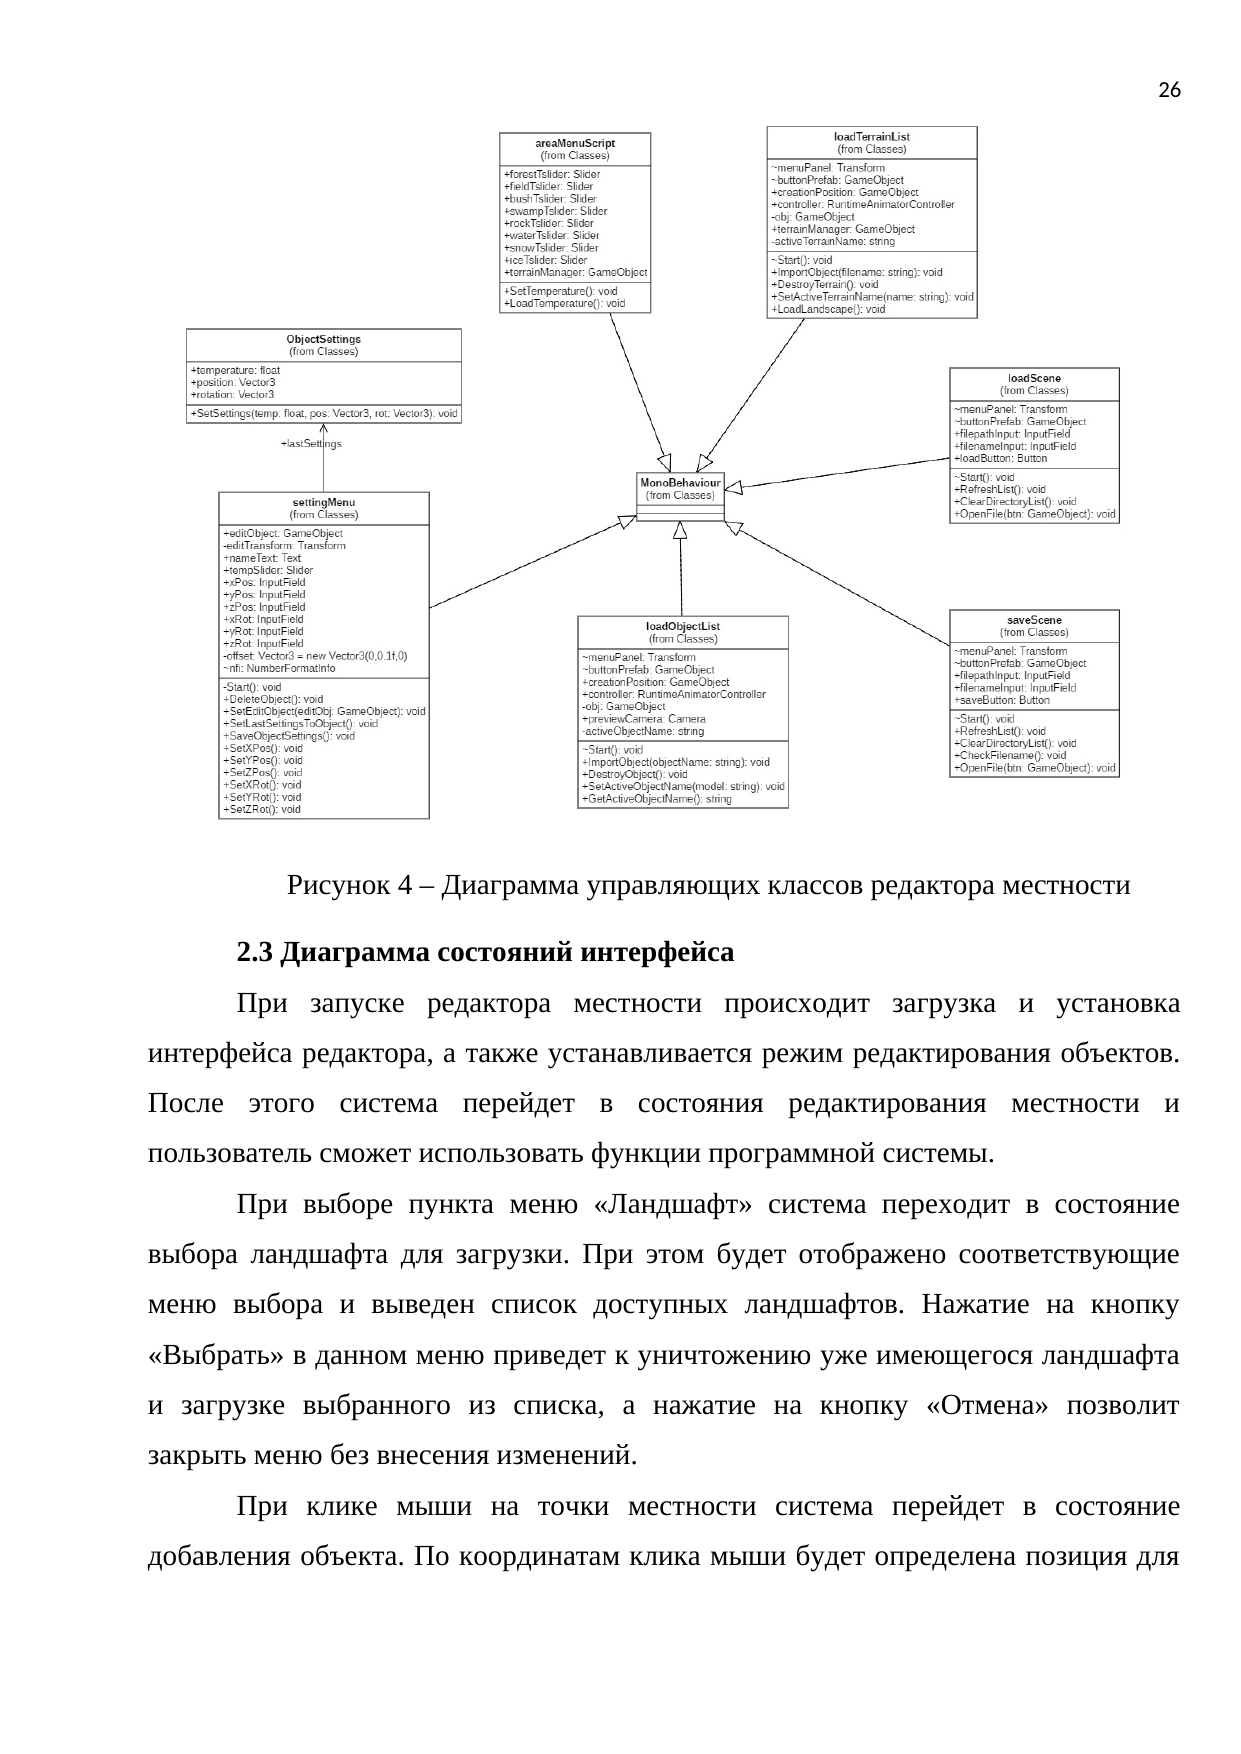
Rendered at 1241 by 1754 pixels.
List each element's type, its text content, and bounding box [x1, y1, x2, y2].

text Рисунок 4 – Диаграмма управляющих классов редактора местности [148, 867, 1181, 901]
picture [178, 118, 1151, 851]
text При запуске редактора местности происходит загрузка и установка интерфейса редактора, а также устанавливается режим редактирования объектов. После этого система перейдет в состояния редактирования местности и пользователь сможет использовать функции программной системы. [148, 985, 1181, 1169]
text При выборе пункта меню «Ландшафт» система переходит в состояние выбора ландшафта для загрузки. При этом будет отображено соответствующие меню выбора и выведен список доступных ландшафтов. Нажатие на кнопку «Выбрать» в данном меню приведет к уничтожению уже имеющегося ландшафта и загрузке выбранного из списка, а нажатие на кнопку «Отмена» позволит закрыть меню без внесения изменений. [148, 1186, 1181, 1471]
subtitle Диаграмма состояний интерфейса [148, 934, 1181, 968]
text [148, 1488, 1181, 1572]
